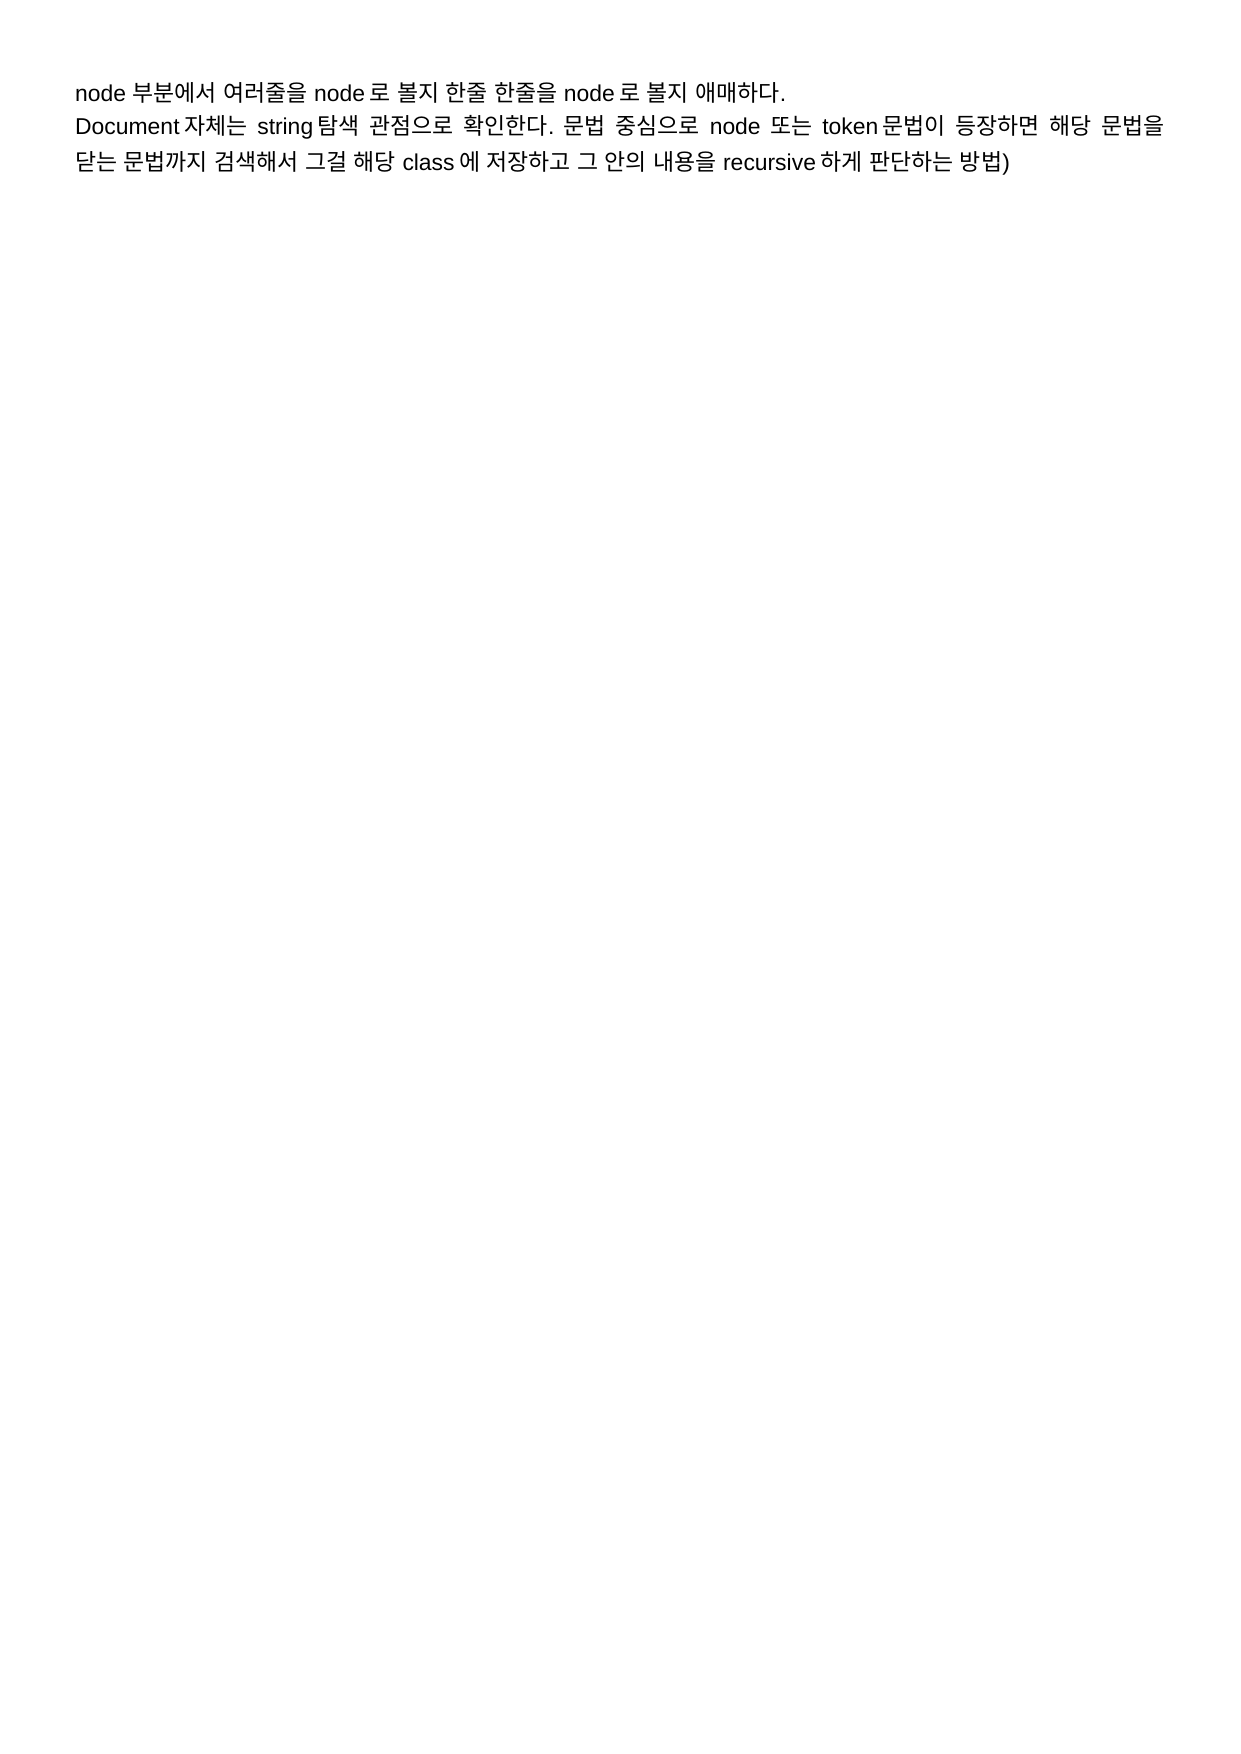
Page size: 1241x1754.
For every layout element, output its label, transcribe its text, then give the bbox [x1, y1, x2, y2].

text Document자체는 string탐색 관점으로 확인한다. 문법 중심으로 node 또는 token문법이 등장하면 해당 문법을 닫는 문법까지 검색해서 그걸 해당 class에 저장하고 그 안의 내용을 recursive하게 판단하는 방법) [75, 108, 1165, 177]
text node 부분에서 여러줄을 node로 볼지 한줄 한줄을 node로 볼지 애매하다. [75, 75, 1165, 108]
